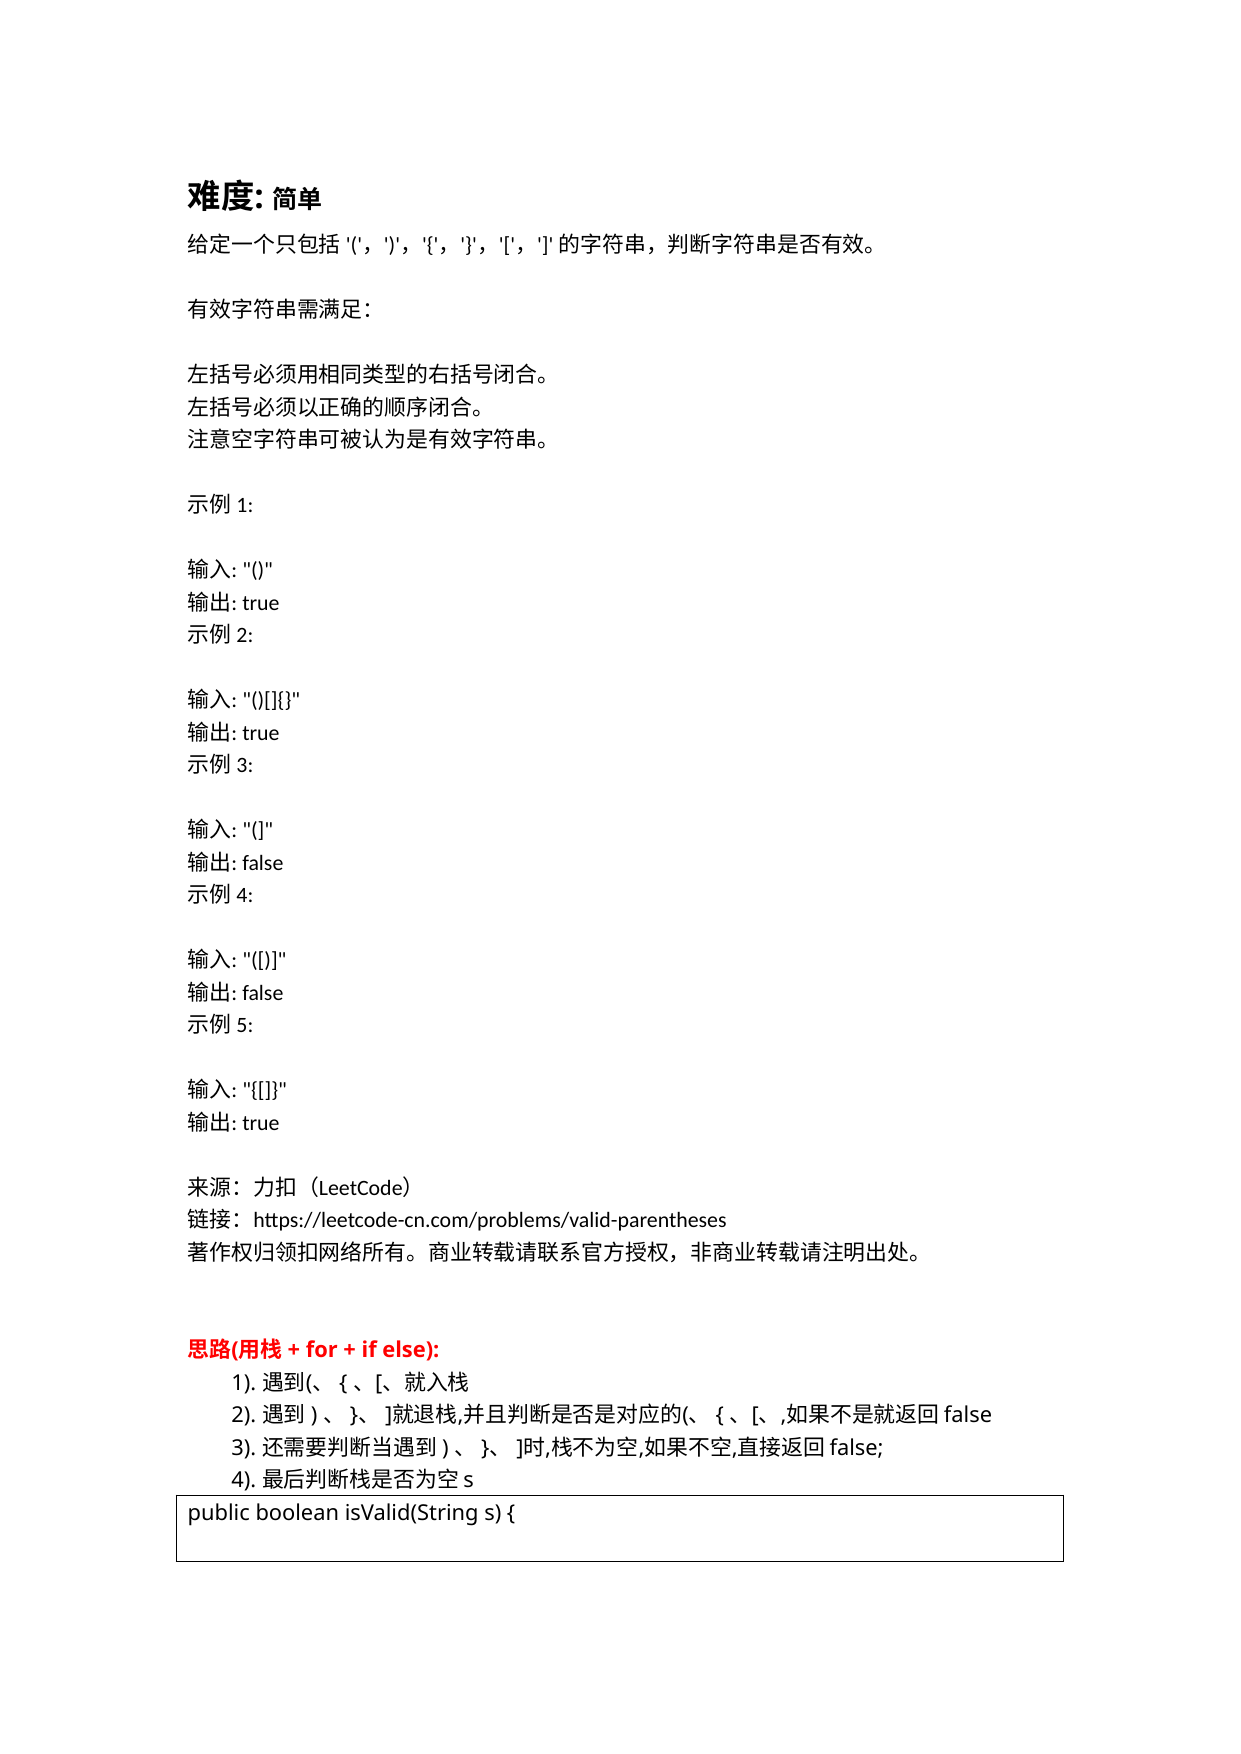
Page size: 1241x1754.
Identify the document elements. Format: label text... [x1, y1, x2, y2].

text 示例 2: [187, 617, 1053, 649]
text 输出: false [187, 844, 1053, 877]
text 输出: true [187, 1104, 1053, 1137]
text 4). 最后判断栈是否为空s [187, 1462, 1053, 1494]
text 注意空字符串可被认为是有效字符串。 [187, 422, 1053, 454]
text 输入: "()[]{}" [187, 682, 1053, 714]
text 1). 遇到(、 { 、[、就入栈 [187, 1364, 1053, 1397]
text 输出: true [187, 584, 1053, 617]
text 给定一个只包括 '('，')'，'{'，'}'，'['，']' 的字符串，判断字符串是否有效。 [187, 227, 1053, 259]
text 有效字符串需满足： [187, 292, 1053, 324]
text 示例 5: [187, 1007, 1053, 1039]
text 输入: "()" [187, 552, 1053, 584]
text 输出: false [187, 974, 1053, 1007]
text 链接：https://leetcode-cn.com/problems/valid-parentheses [187, 1202, 1053, 1234]
text 左括号必须以正确的顺序闭合。 [187, 389, 1053, 422]
text 著作权归领扣网络所有。商业转载请联系官方授权，非商业转载请注明出处。 [187, 1234, 1053, 1267]
text 思路(用栈 + for + if else): [187, 1332, 1053, 1364]
text 输入: "{[]}" [187, 1072, 1053, 1104]
text 输出: true [187, 714, 1053, 747]
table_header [177, 1496, 1063, 1561]
text 示例 3: [187, 747, 1053, 779]
text 来源：力扣（LeetCode） [187, 1169, 1053, 1202]
text 难度: 简单 [187, 162, 1053, 227]
text 输入: "([)]" [187, 942, 1053, 974]
text 输入: "(]" [187, 812, 1053, 844]
text 左括号必须用相同类型的右括号闭合。 [187, 357, 1053, 389]
text 3). 还需要判断当遇到 ) 、 }、 ]时,栈不为空,如果不空,直接返回false; [187, 1429, 1053, 1462]
text 示例 1: [187, 487, 1053, 519]
text 示例 4: [187, 877, 1053, 909]
text 2). 遇到 ) 、 }、 ]就退栈,并且判断是否是对应的(、 { 、[、,如果不是就返回false [187, 1397, 1053, 1429]
